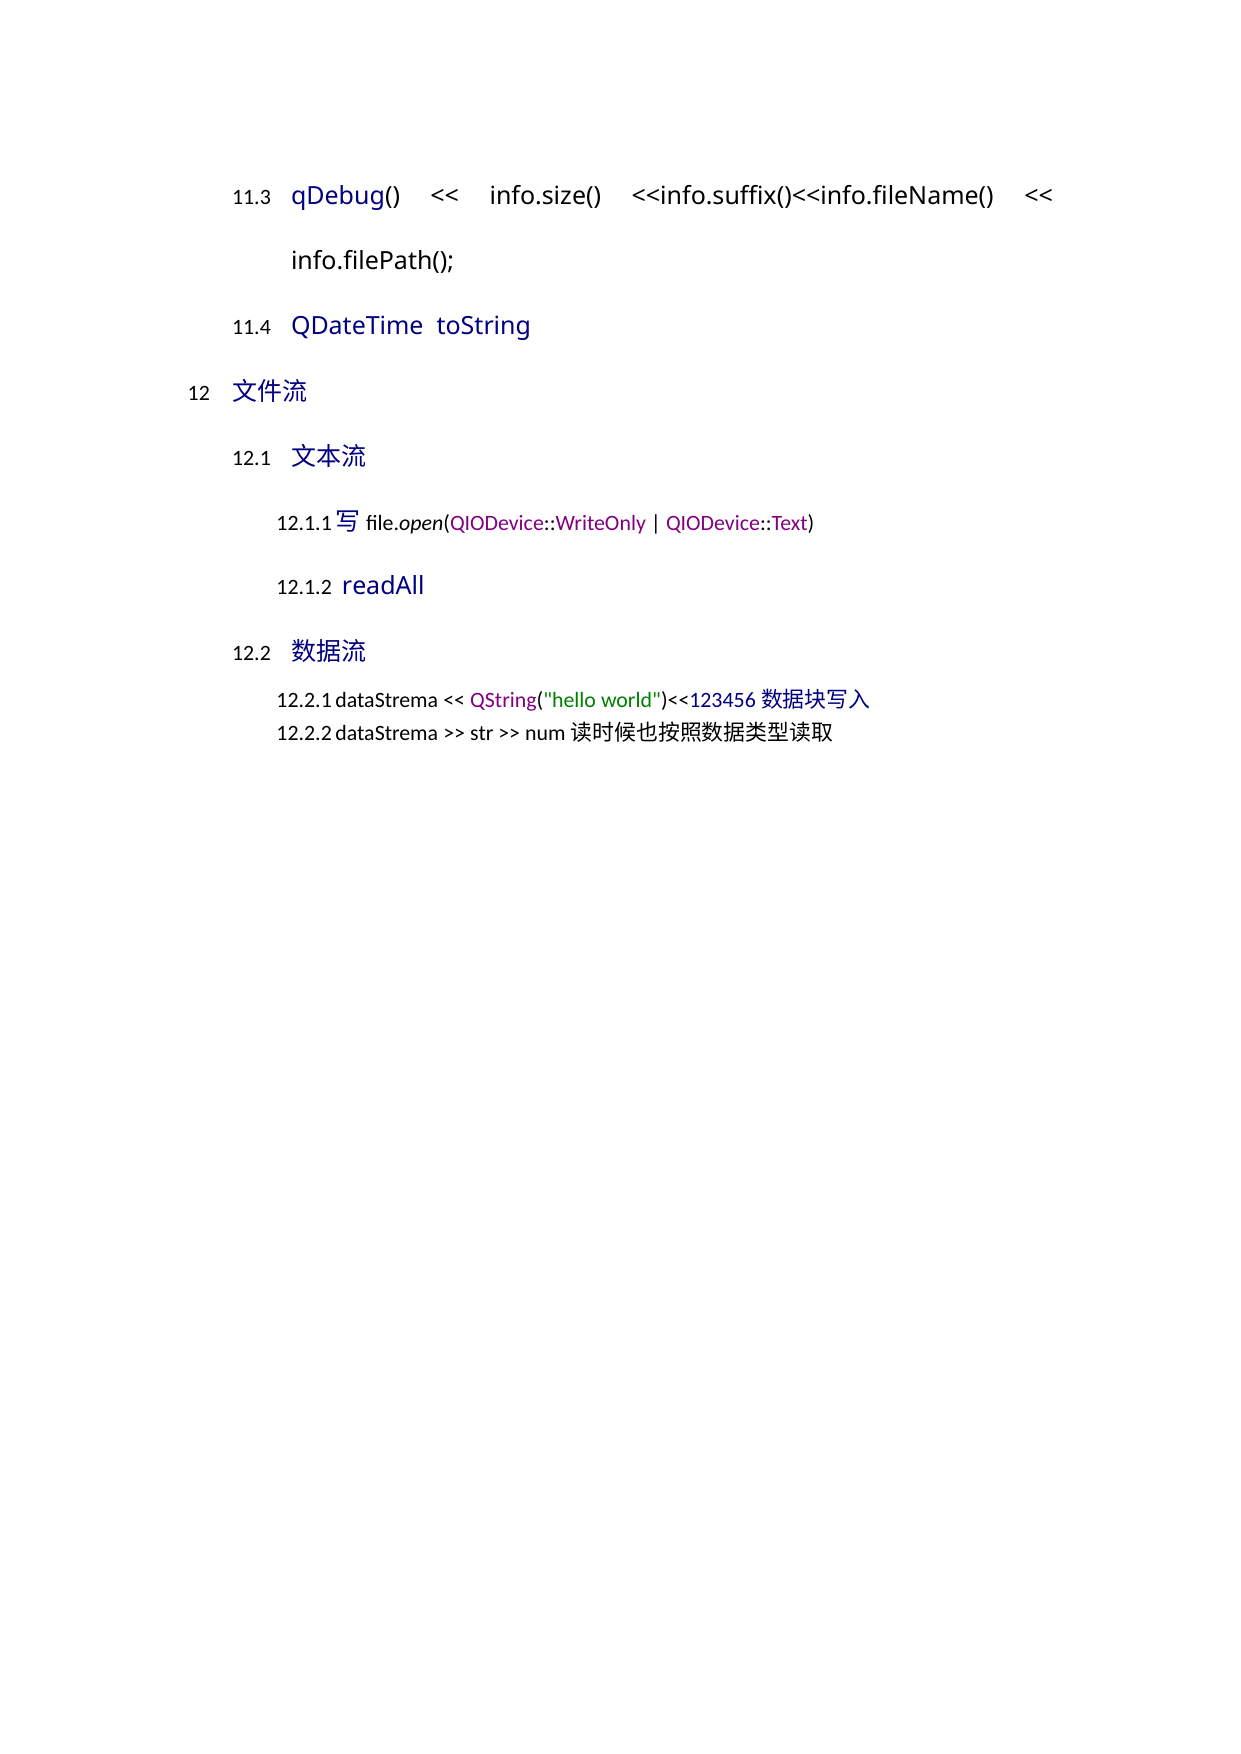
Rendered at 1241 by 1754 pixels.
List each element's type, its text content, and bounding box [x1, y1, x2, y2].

list QDateTime toString [232, 292, 1053, 357]
list 文本流 [232, 422, 1053, 487]
list 数据流 [232, 617, 1053, 682]
list 文件流 [187, 357, 1053, 422]
list dataStrema >> str >> num 读时候也按照数据类型读取 [276, 714, 1053, 747]
list qDebug() << info.size() <<info.suffix()<<info.fileName() << info.filePath(); [232, 162, 1053, 292]
list dataStrema << QString("hello world")<<123456 数据块写入 [276, 682, 1053, 714]
list 写 file.open(QIODevice::WriteOnly | QIODevice::Text) [276, 487, 1053, 552]
list readAll [276, 552, 1053, 617]
